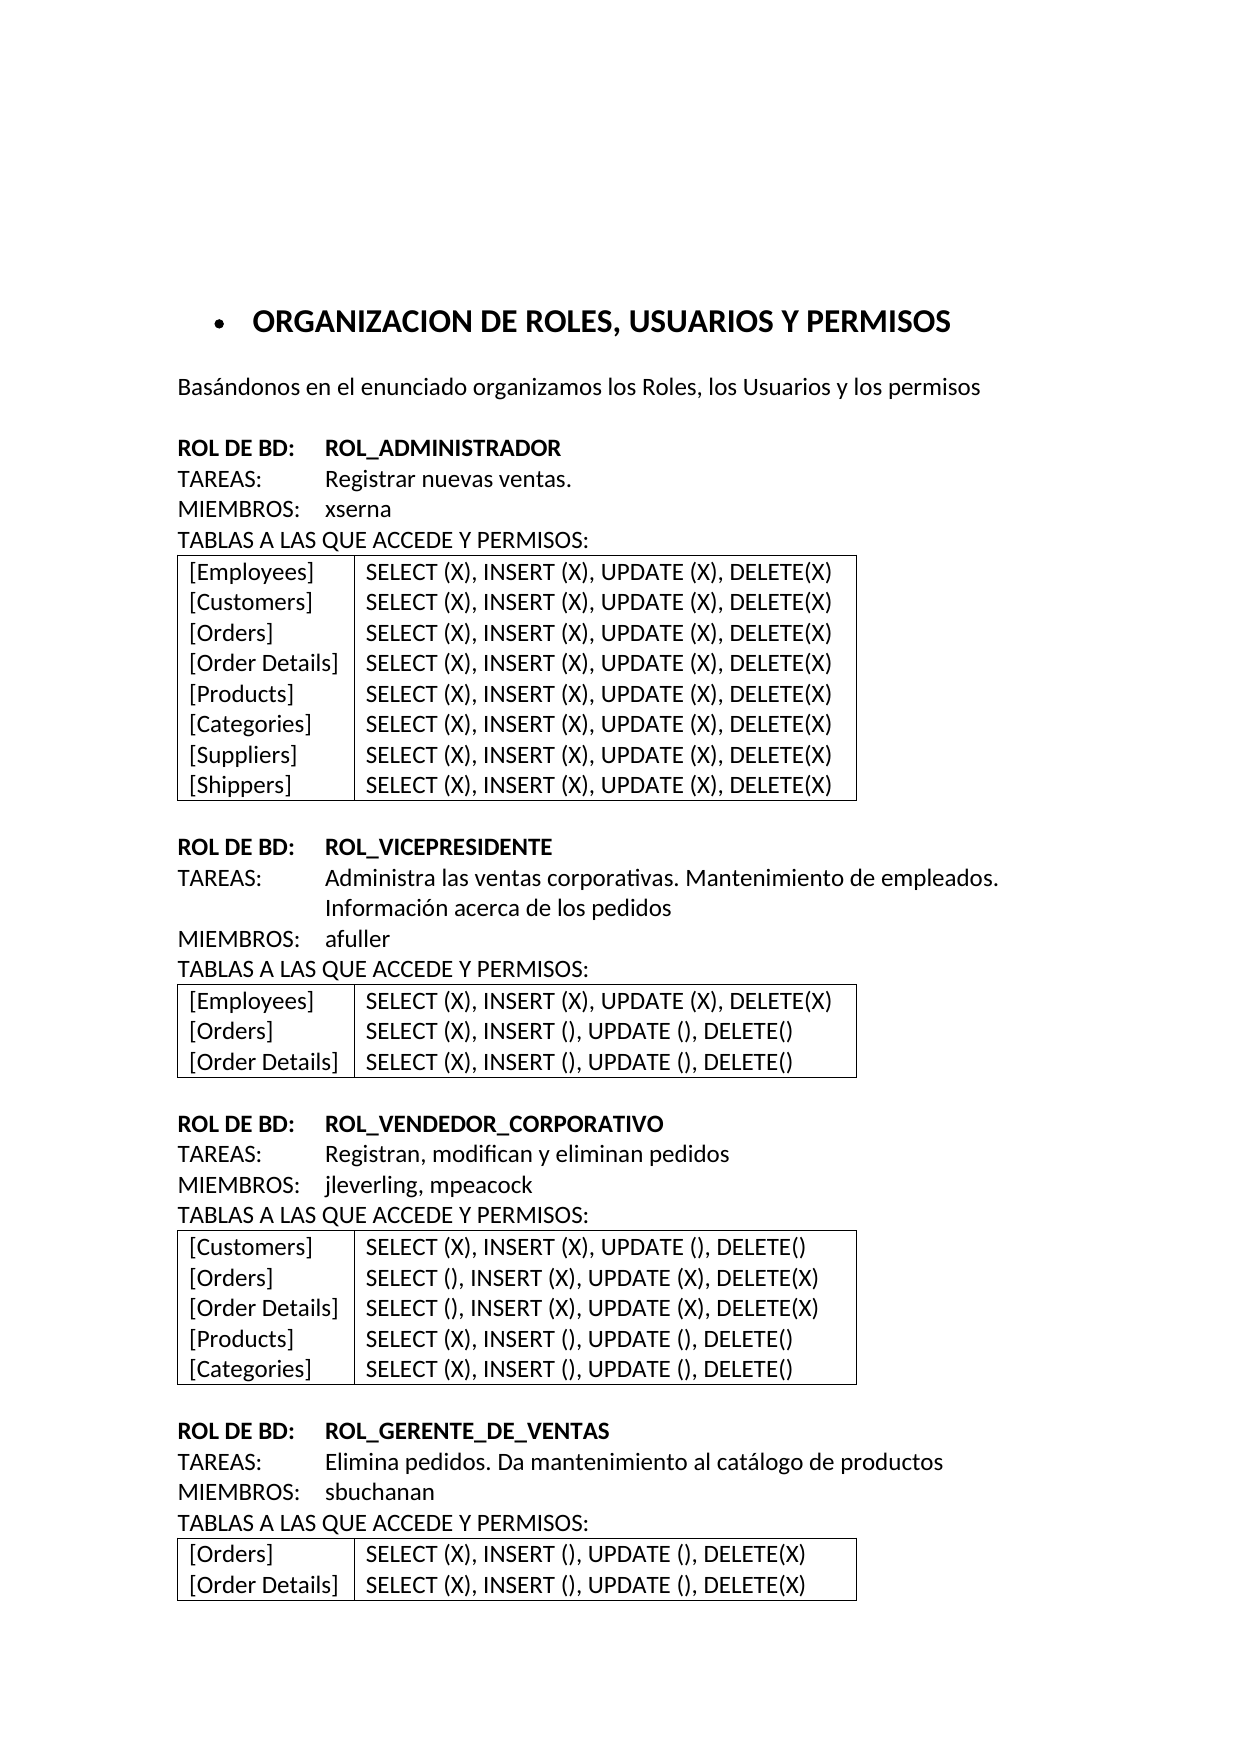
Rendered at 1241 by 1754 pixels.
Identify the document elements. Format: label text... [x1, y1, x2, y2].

text Basándonos en el enunciado organizamos los Roles, los Usuarios y los permisos [177, 371, 1063, 402]
text TAREAS: Registrar nuevas ventas. [177, 463, 1063, 493]
text TAREAS: Administra las ventas corporativas. Mantenimiento de empleados. Información acerca de los pedidos [177, 862, 1063, 923]
table_header [Customers] [Orders] [Order Details] [Products] [Categories] [178, 1231, 354, 1384]
text TABLAS A LAS QUE ACCEDE Y PERMISOS: [177, 1507, 1063, 1537]
text MIEMBROS: jleverling, mpeacock [177, 1169, 1063, 1200]
text MIEMBROS: sbuchanan [177, 1476, 1063, 1507]
text TABLAS A LAS QUE ACCEDE Y PERMISOS: [177, 524, 1063, 554]
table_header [355, 1539, 856, 1599]
table_header SELECT (X), INSERT (X), UPDATE (), DELETE() SELECT (), INSERT (X), UPDATE (X), DELETE(X) SELECT (), INSERT (X), UPDATE (X), DELETE(X) SELECT (X), INSERT (), UPDATE (), DELETE() SELECT (X), INSERT (), UPDATE (), DELETE() [355, 1231, 856, 1384]
table_header [Employees] [Orders] [Order Details] [178, 985, 354, 1077]
text MIEMBROS: afuller [177, 923, 1063, 953]
text ROL DE BD: ROL_VENDEDOR_CORPORATIVO [177, 1108, 1063, 1139]
text TABLAS A LAS QUE ACCEDE Y PERMISOS: [177, 953, 1063, 984]
table_header SELECT (X), INSERT (X), UPDATE (X), DELETE(X) SELECT (X), INSERT (), UPDATE (), DELETE() SELECT (X), INSERT (), UPDATE (), DELETE() [355, 985, 856, 1077]
text TAREAS: Elimina pedidos. Da mantenimiento al catálogo de productos [177, 1446, 1063, 1476]
list ORGANIZACION DE ROLES, USUARIOS Y PERMISOS [215, 300, 1063, 341]
text MIEMBROS: xserna [177, 493, 1063, 524]
text TAREAS: Registran, modifican y eliminan pedidos [177, 1139, 1063, 1169]
text ROL DE BD: ROL_VICEPRESIDENTE [177, 831, 1063, 862]
text ROL DE BD: ROL_GERENTE_DE_VENTAS [177, 1415, 1063, 1446]
table_header [Employees] [Customers] [Orders] [Order Details] [Products] [Categories] [Suppliers] [Shippers] [178, 556, 354, 800]
table_header SELECT (X), INSERT (X), UPDATE (X), DELETE(X) SELECT (X), INSERT (X), UPDATE (X), DELETE(X) SELECT (X), INSERT (X), UPDATE (X), DELETE(X) SELECT (X), INSERT (X), UPDATE (X), DELETE(X) SELECT (X), INSERT (X), UPDATE (X), DELETE(X) SELECT (X), INSERT (X), UPDATE (X), DELETE(X) SELECT (X), INSERT (X), UPDATE (X), DELETE(X) SELECT (X), INSERT (X), UPDATE (X), DELETE(X) [355, 556, 856, 800]
text TABLAS A LAS QUE ACCEDE Y PERMISOS: [177, 1200, 1063, 1230]
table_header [178, 1539, 354, 1599]
text ROL DE BD: ROL_ADMINISTRADOR [177, 432, 1063, 463]
